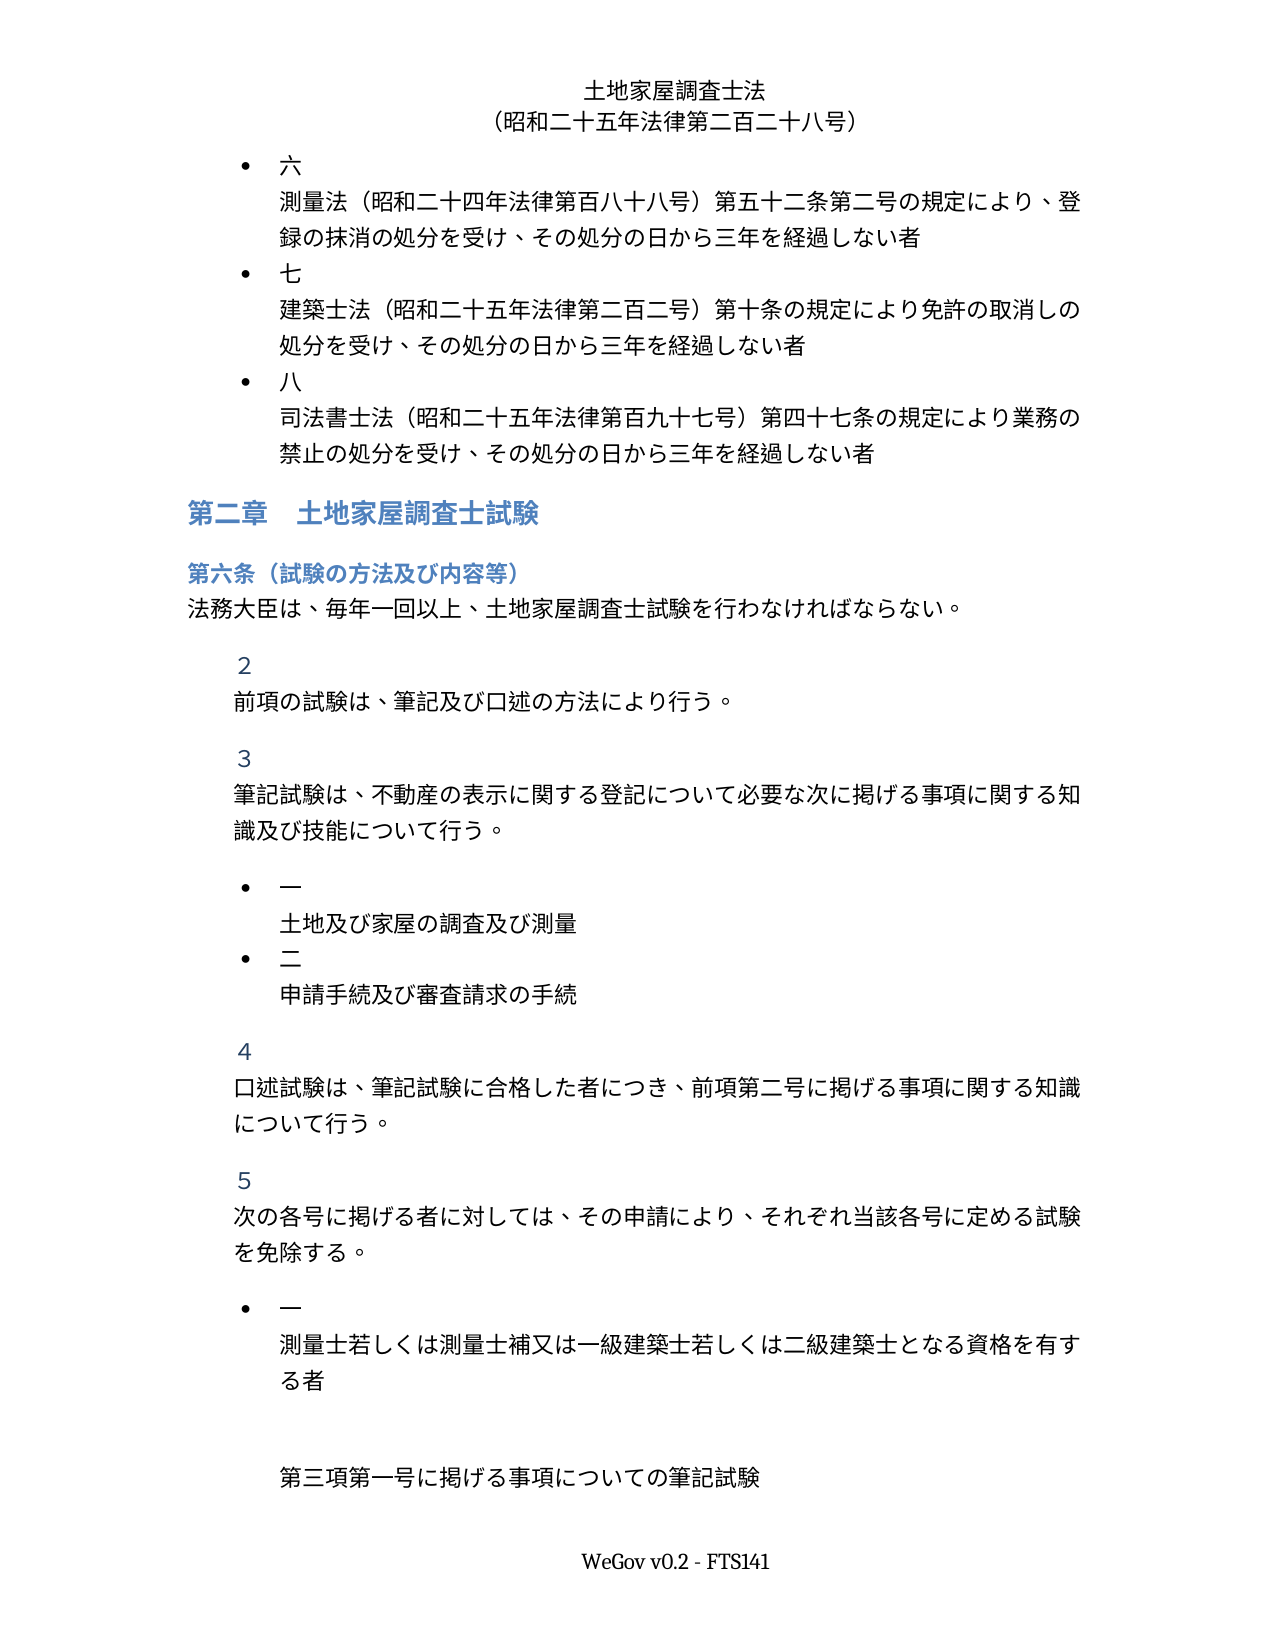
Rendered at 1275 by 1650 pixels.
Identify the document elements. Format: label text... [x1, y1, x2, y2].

subtitle 第二章 土地家屋調査士試験 [187, 494, 1087, 531]
list 七 建築士法（昭和二十五年法律第二百二号）第十条の規定により免許の取消しの処分を受け、その処分の日から三年を経過しない者 [242, 258, 1087, 361]
subtitle ３ [233, 743, 1087, 774]
text 筆記試験は、不動産の表示に関する登記について必要な次に掲げる事項に関する知識及び技能について行う。 [233, 779, 1087, 846]
text 法務大臣は、毎年一回以上、土地家屋調査士試験を行わなければならない。 [187, 593, 1087, 625]
text 次の各号に掲げる者に対しては、その申請により、それぞれ当該各号に定める試験を免除する。 [233, 1201, 1087, 1268]
list 二 申請手続及び審査請求の手続 [242, 943, 1087, 1011]
list 八 司法書士法（昭和二十五年法律第百九十七号）第四十七条の規定により業務の禁止の処分を受け、その処分の日から三年を経過しない者 [242, 366, 1087, 469]
subtitle ２ [233, 650, 1087, 681]
list 一 土地及び家屋の調査及び測量 [242, 872, 1087, 939]
subtitle ４ [233, 1036, 1087, 1067]
text 前項の試験は、筆記及び口述の方法により行う。 [233, 686, 1087, 717]
subtitle 第六条（試験の方法及び内容等） [187, 557, 1087, 589]
list 六 測量法（昭和二十四年法律第百八十八号）第五十二条第二号の規定により、登録の抹消の処分を受け、その処分の日から三年を経過しない者 [242, 150, 1087, 253]
text 口述試験は、筆記試験に合格した者につき、前項第二号に掲げる事項に関する知識について行う。 [233, 1072, 1087, 1139]
list 一 測量士若しくは測量士補又は一級建築士若しくは二級建築士となる資格を有する者 第三項第一号に掲げる事項についての筆記試験 [242, 1293, 1087, 1493]
subtitle ５ [233, 1165, 1087, 1196]
